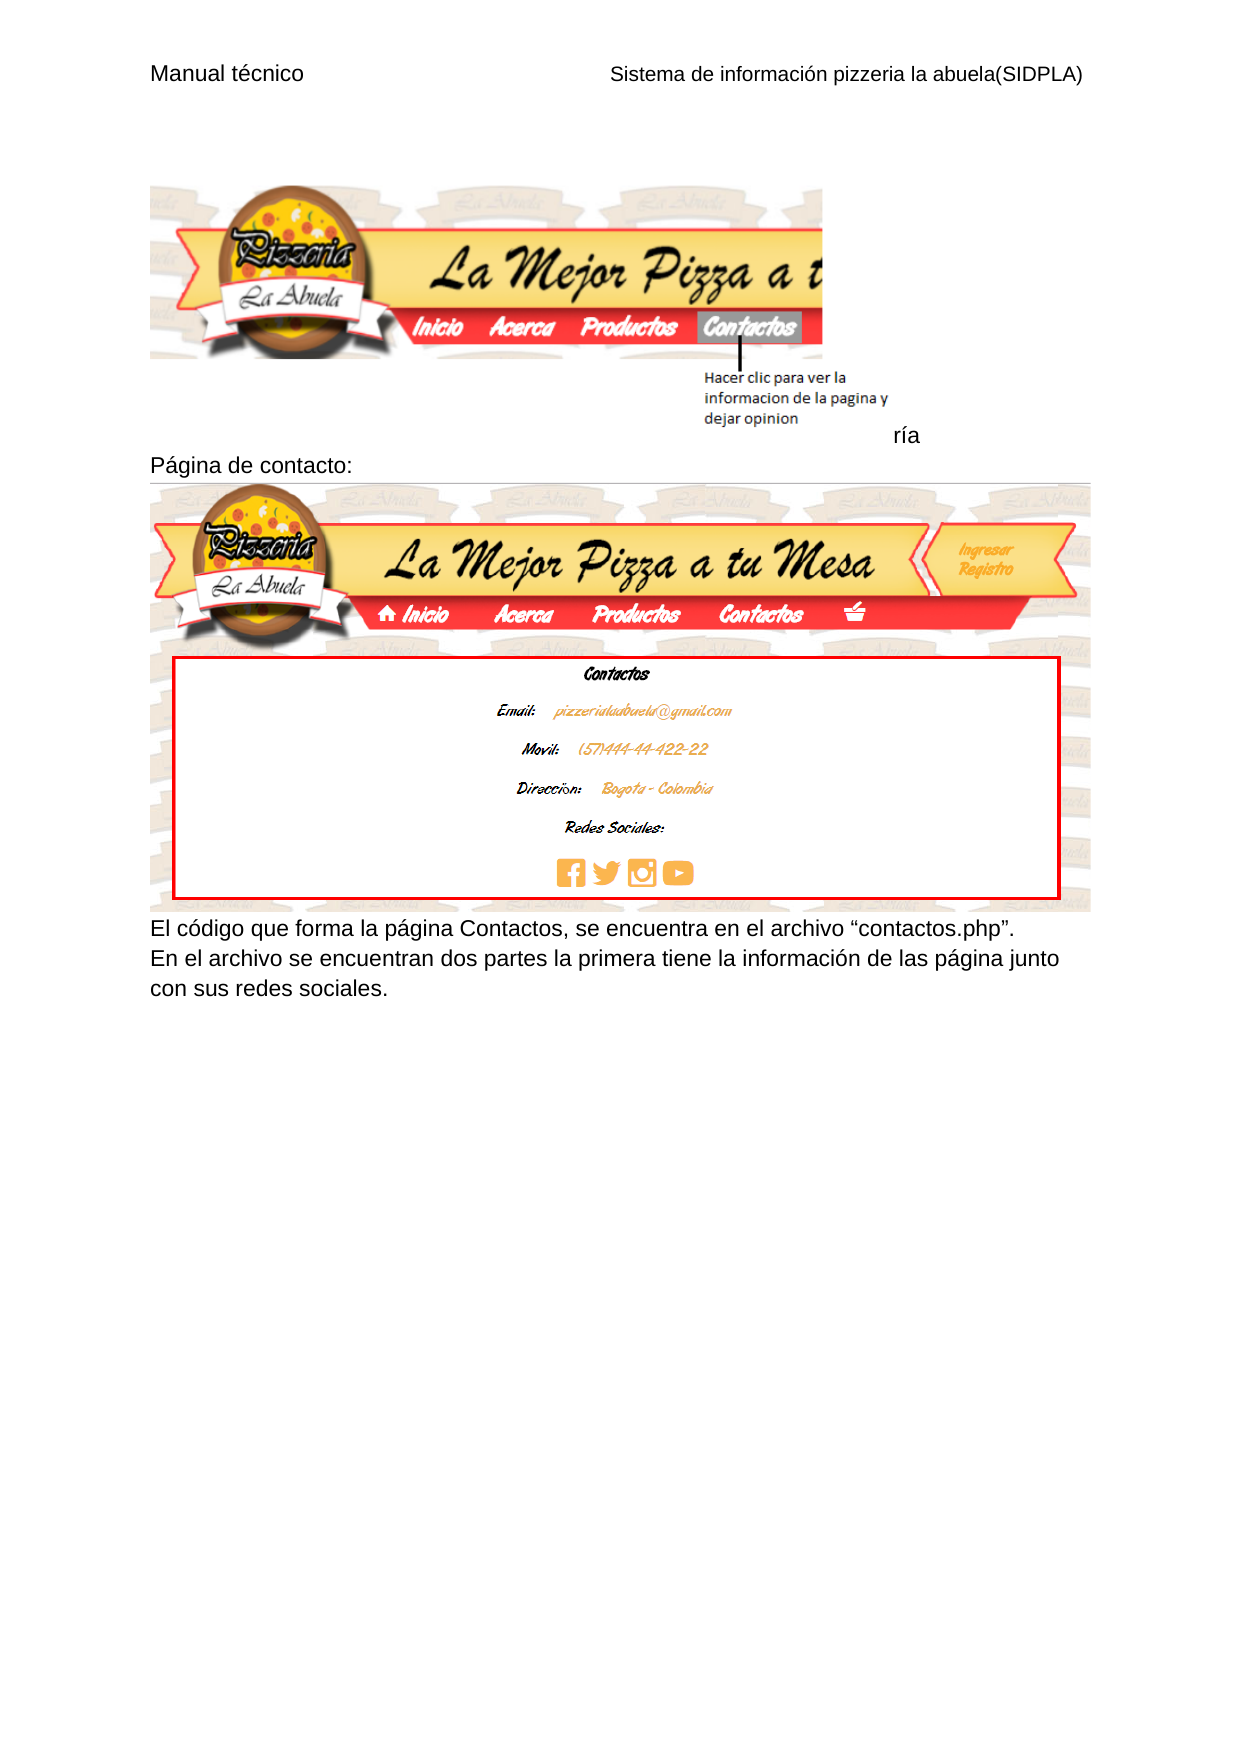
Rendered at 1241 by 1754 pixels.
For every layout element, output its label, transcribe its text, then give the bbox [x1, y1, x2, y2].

text Página de contacto: [150, 452, 1090, 478]
text En el archivo se encuentran dos partes la primera tiene la información de las página junto con sus redes sociales. [150, 945, 1090, 1002]
picture [150, 482, 1091, 912]
text El código que forma la página Contactos, se encuentra en el archivo “contactos.php”. [150, 915, 1090, 941]
picture [150, 180, 893, 443]
